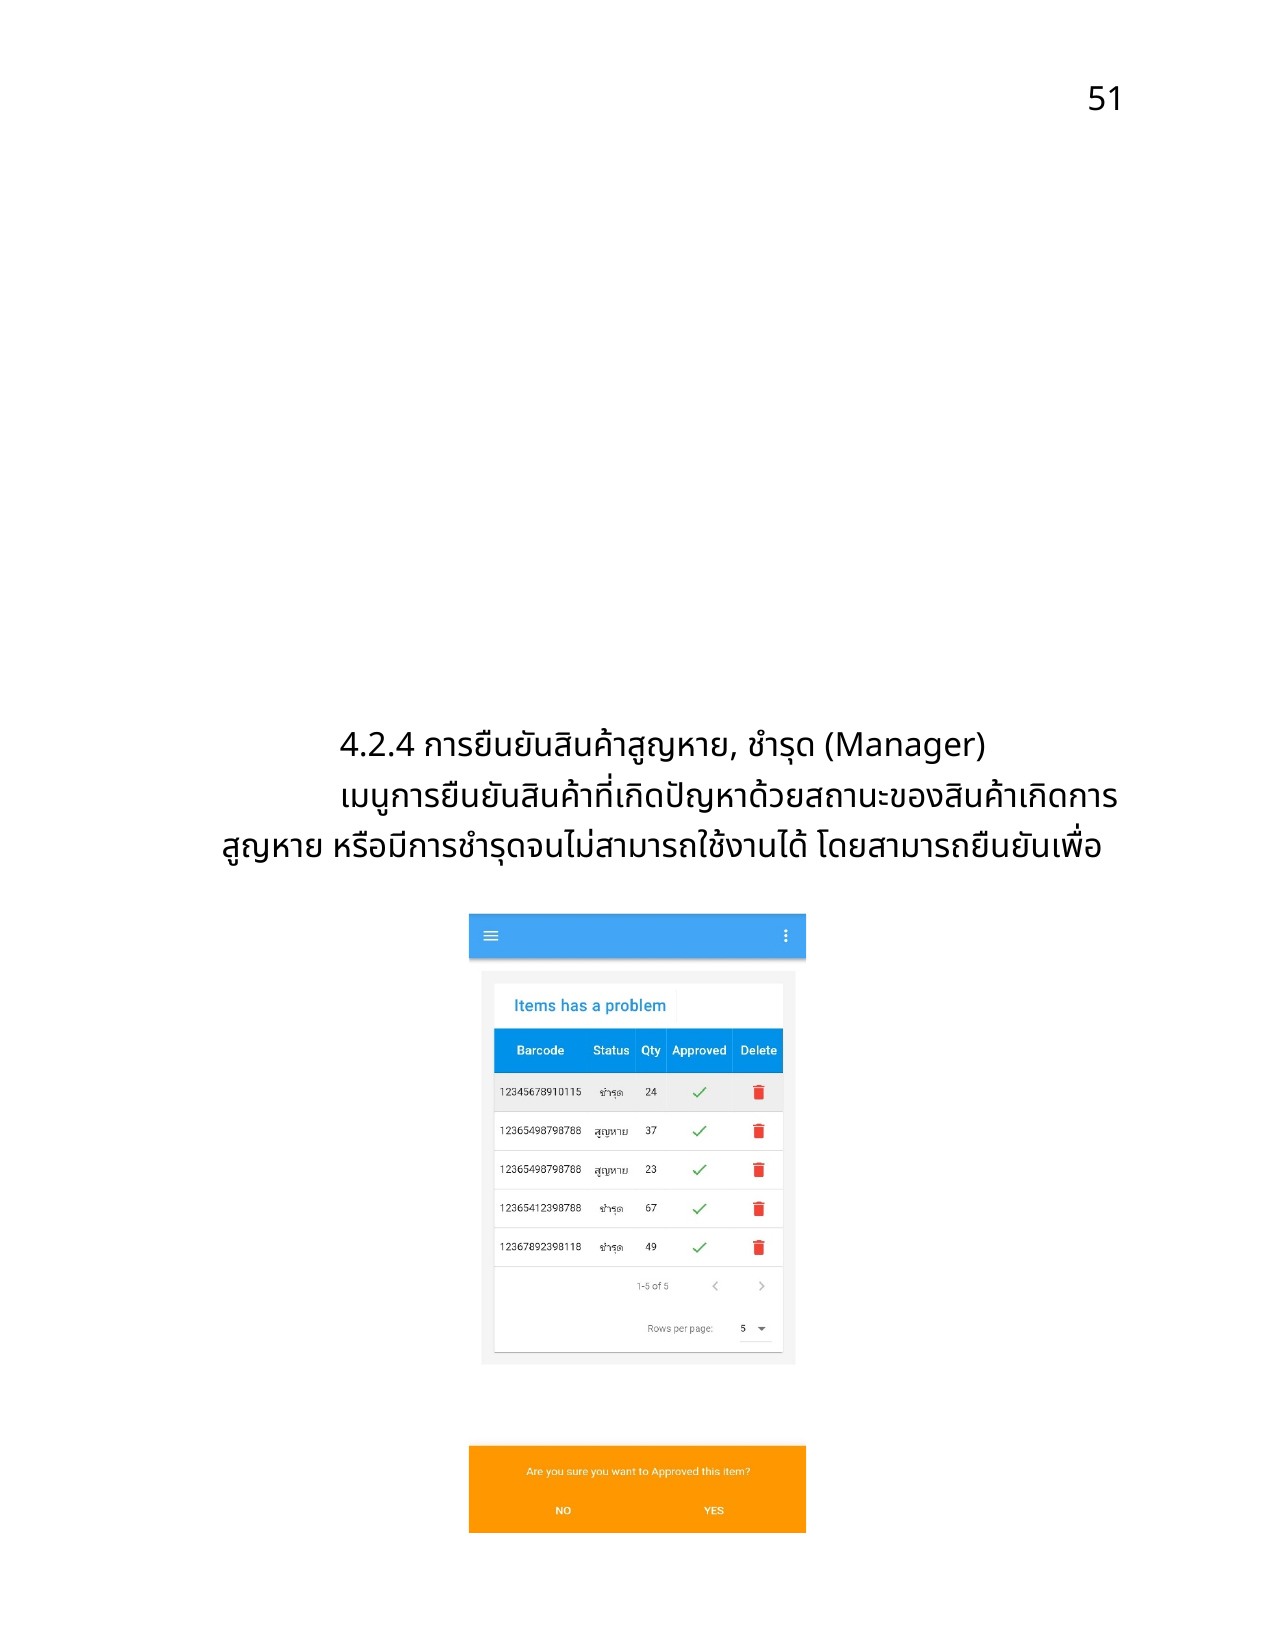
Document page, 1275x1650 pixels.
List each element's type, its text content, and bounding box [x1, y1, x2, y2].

text 4.2.4 การยืนยันสินค้าสูญหาย, ชำรุด (Manager) [221, 721, 1125, 772]
text เมนูการยืนยันสินค้าที่เกิดปัญหาด้วยสถานะของสินค้าเกิดการสูญหาย หรือมีการชำรุดจนไม่สามารถใช้งานได้ โดยสามารถยืนยันเพื่อลดจำนวนสินค้าในคลังสินค้าหรือยกเลิกสถานะดังกล่าว แสดงดังภาพที่ 4.14 ตามลำดับ [221, 772, 1125, 872]
picture [468, 913, 807, 1533]
